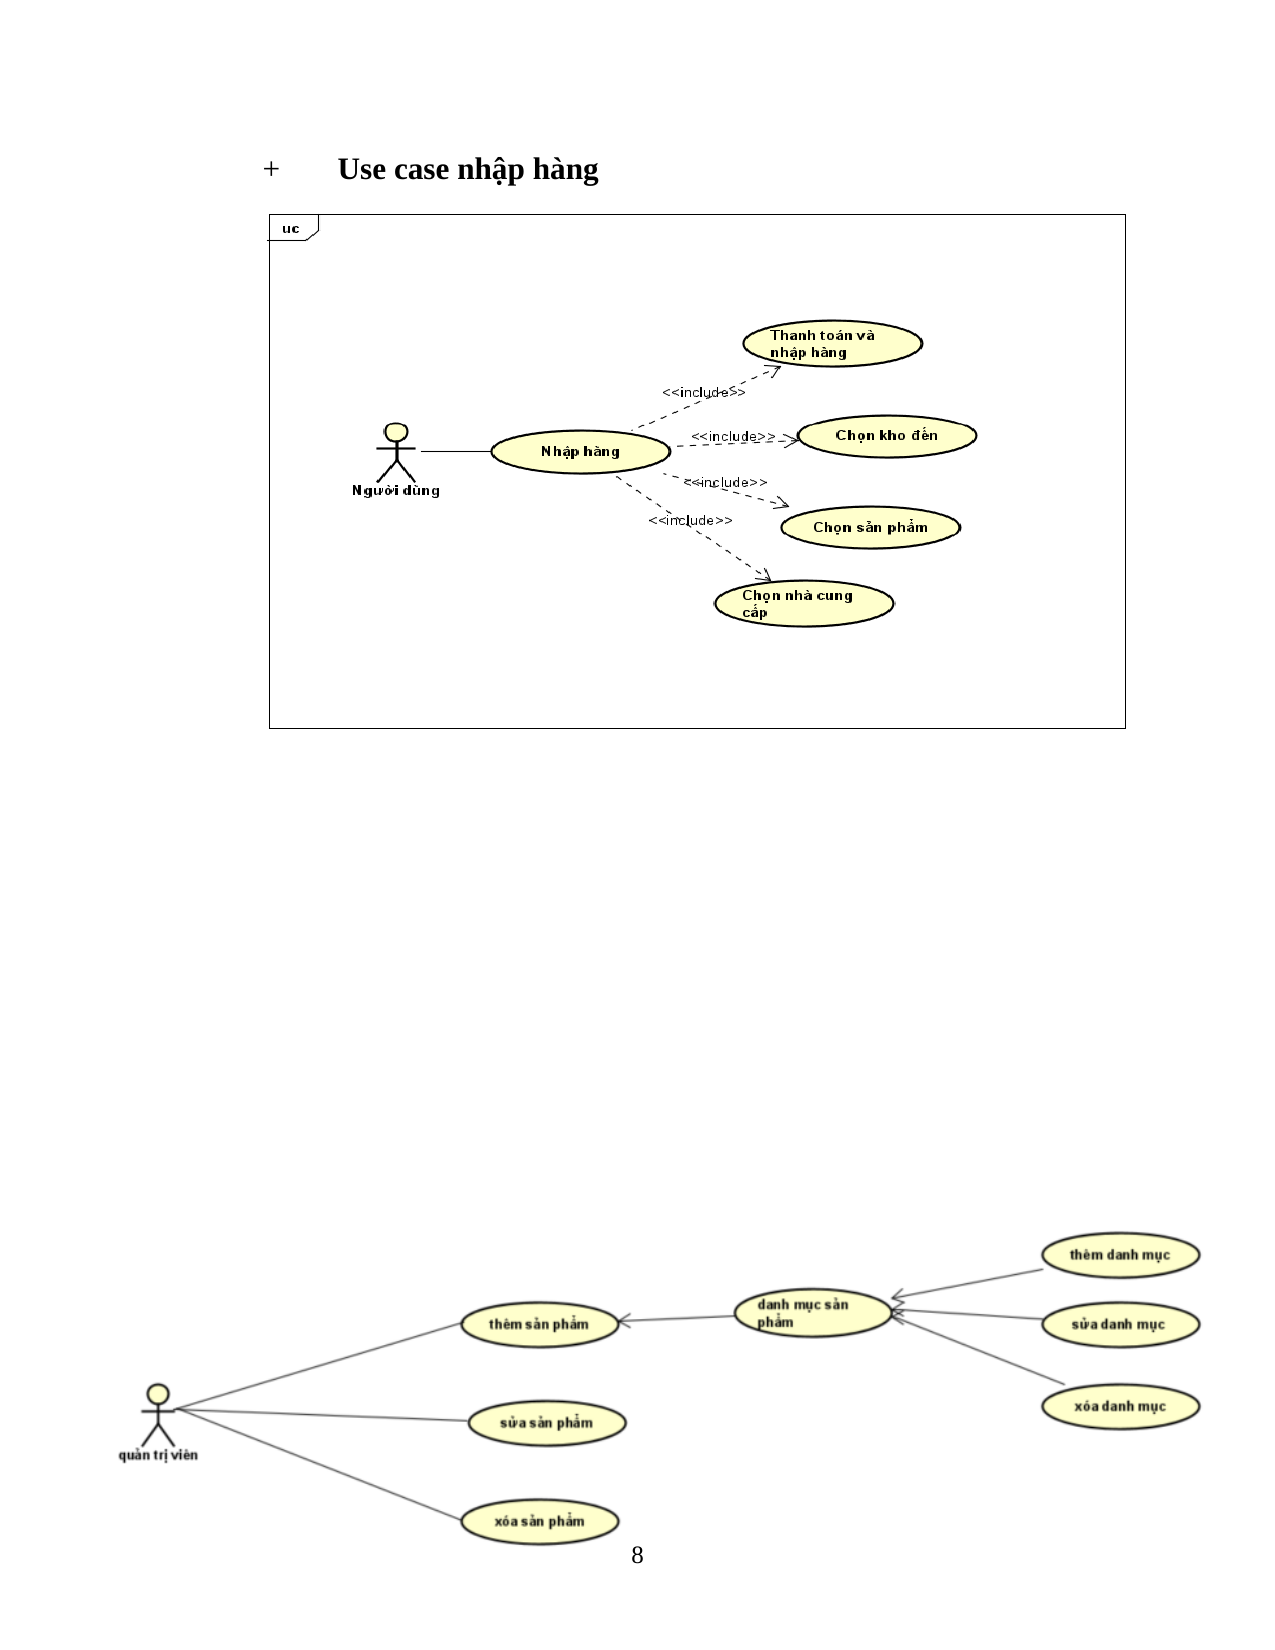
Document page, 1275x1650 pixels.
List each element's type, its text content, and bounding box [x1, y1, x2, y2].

subtitle Use case nhập hàng [262, 150, 1087, 186]
picture [262, 205, 1148, 754]
picture [76, 1156, 1275, 1650]
